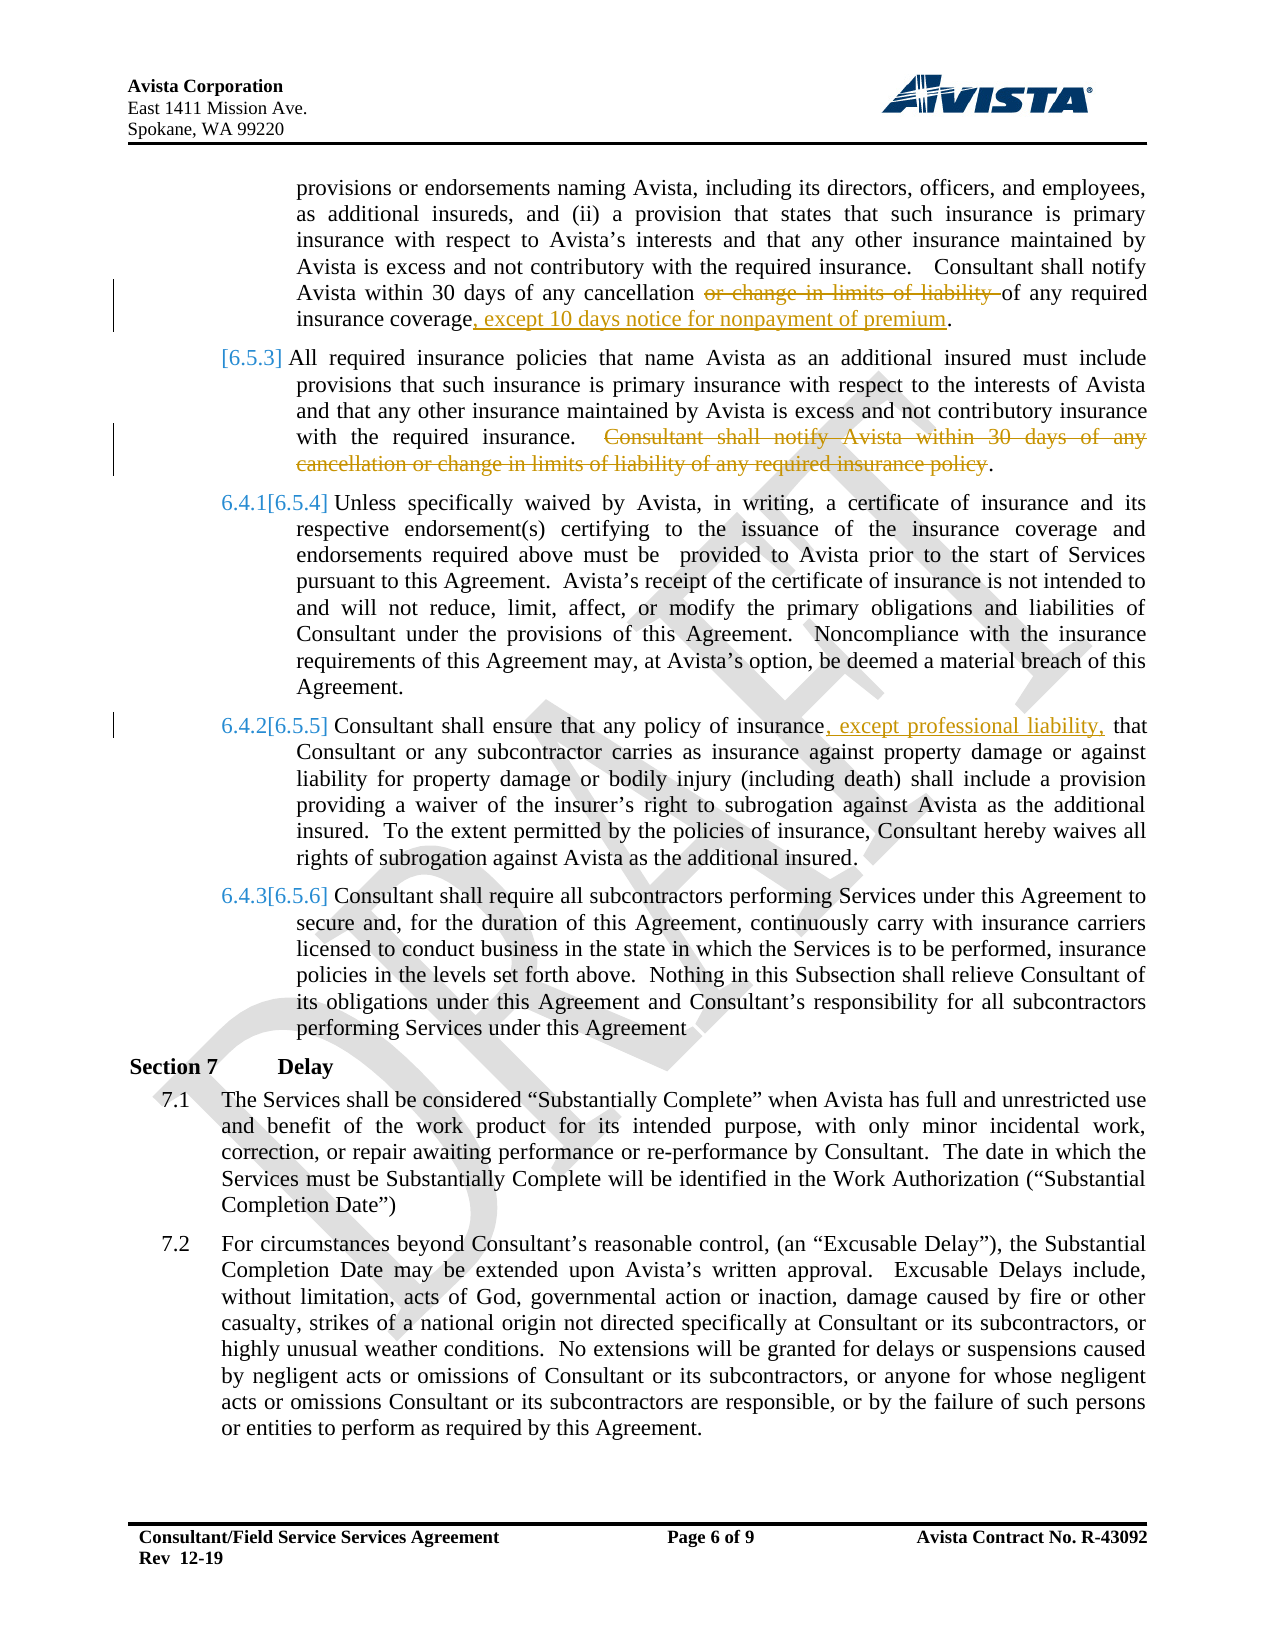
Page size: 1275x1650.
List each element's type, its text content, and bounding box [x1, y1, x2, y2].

subtitle The Services shall be considered “Substantially Complete” when Avista has full and unrestricted use and benefit of the work product for its intended purpose, with only minor incidental work, correction, or repair awaiting performance or re-performance by Consultant. The date in which the Services must be Substantially Complete will be identified in the Work Authorization (“Substantial Completion Date”) [161, 1086, 1147, 1217]
subtitle Unless specifically waived by Avista, in writing, a certificate of insurance and its respective endorsement(s) certifying to the issuance of the insurance coverage and endorsements required above must be provided to Avista prior to the start of Services pursuant to this Agreement. Avista’s receipt of the certificate of insurance is not intended to and will not reduce, limit, affect, or modify the primary obligations and liabilities of Consultant under the provisions of this Agreement. Noncompliance with the insurance requirements of this Agreement may, at Avista’s option, be deemed a material breach of this Agreement. [221, 488, 1147, 699]
subtitle Delay [129, 1053, 1147, 1079]
subtitle Consultant shall ensure that any policy of insurance that Consultant or any subcontractor carries as insurance against property damage or against liability for property damage or bodily injury (including death) shall include a provision providing a waiver of the insurer’s right to subrogation against Avista as the additional insured. To the extent permitted by the policies of insurance, Consultant hereby waives all rights of subrogation against Avista as the additional insured. [221, 712, 1147, 870]
subtitle All required insurance policies that name Avista as an additional insured must include provisions that such insurance is primary insurance with respect to the interests of Avista and that any other insurance maintained by Avista is excess and not contributory insurance with the required insurance. . [221, 344, 1147, 476]
picture [840, 56, 1103, 132]
subtitle For circumstances beyond Consultant’s reasonable control, (an “Excusable Delay”), the Substantial Completion Date may be extended upon Avista’s written approval. Excusable Delays include, without limitation, acts of God, governmental action or inaction, damage caused by fire or other casualty, strikes of a national origin not directed specifically at Consultant or its subcontractors, or highly unusual weather conditions. No extensions will be granted for delays or suspensions caused by negligent acts or omissions of Consultant or its subcontractors, or anyone for whose negligent acts or omissions Consultant or its subcontractors are responsible, or by the failure of such persons or entities to perform as required by this Agreement. [161, 1230, 1147, 1441]
subtitle Consultant shall require all subcontractors performing Services under this Agreement to secure and, for the duration of this Agreement, continuously carry with insurance carriers licensed to conduct business in the state in which the Services is to be performed, insurance policies in the levels set forth above. Nothing in this Subsection shall relieve Consultant of its obligations under this Agreement and Consultant’s responsibility for all subcontractors performing Services under this Agreement [221, 882, 1147, 1041]
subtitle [221, 174, 1147, 332]
